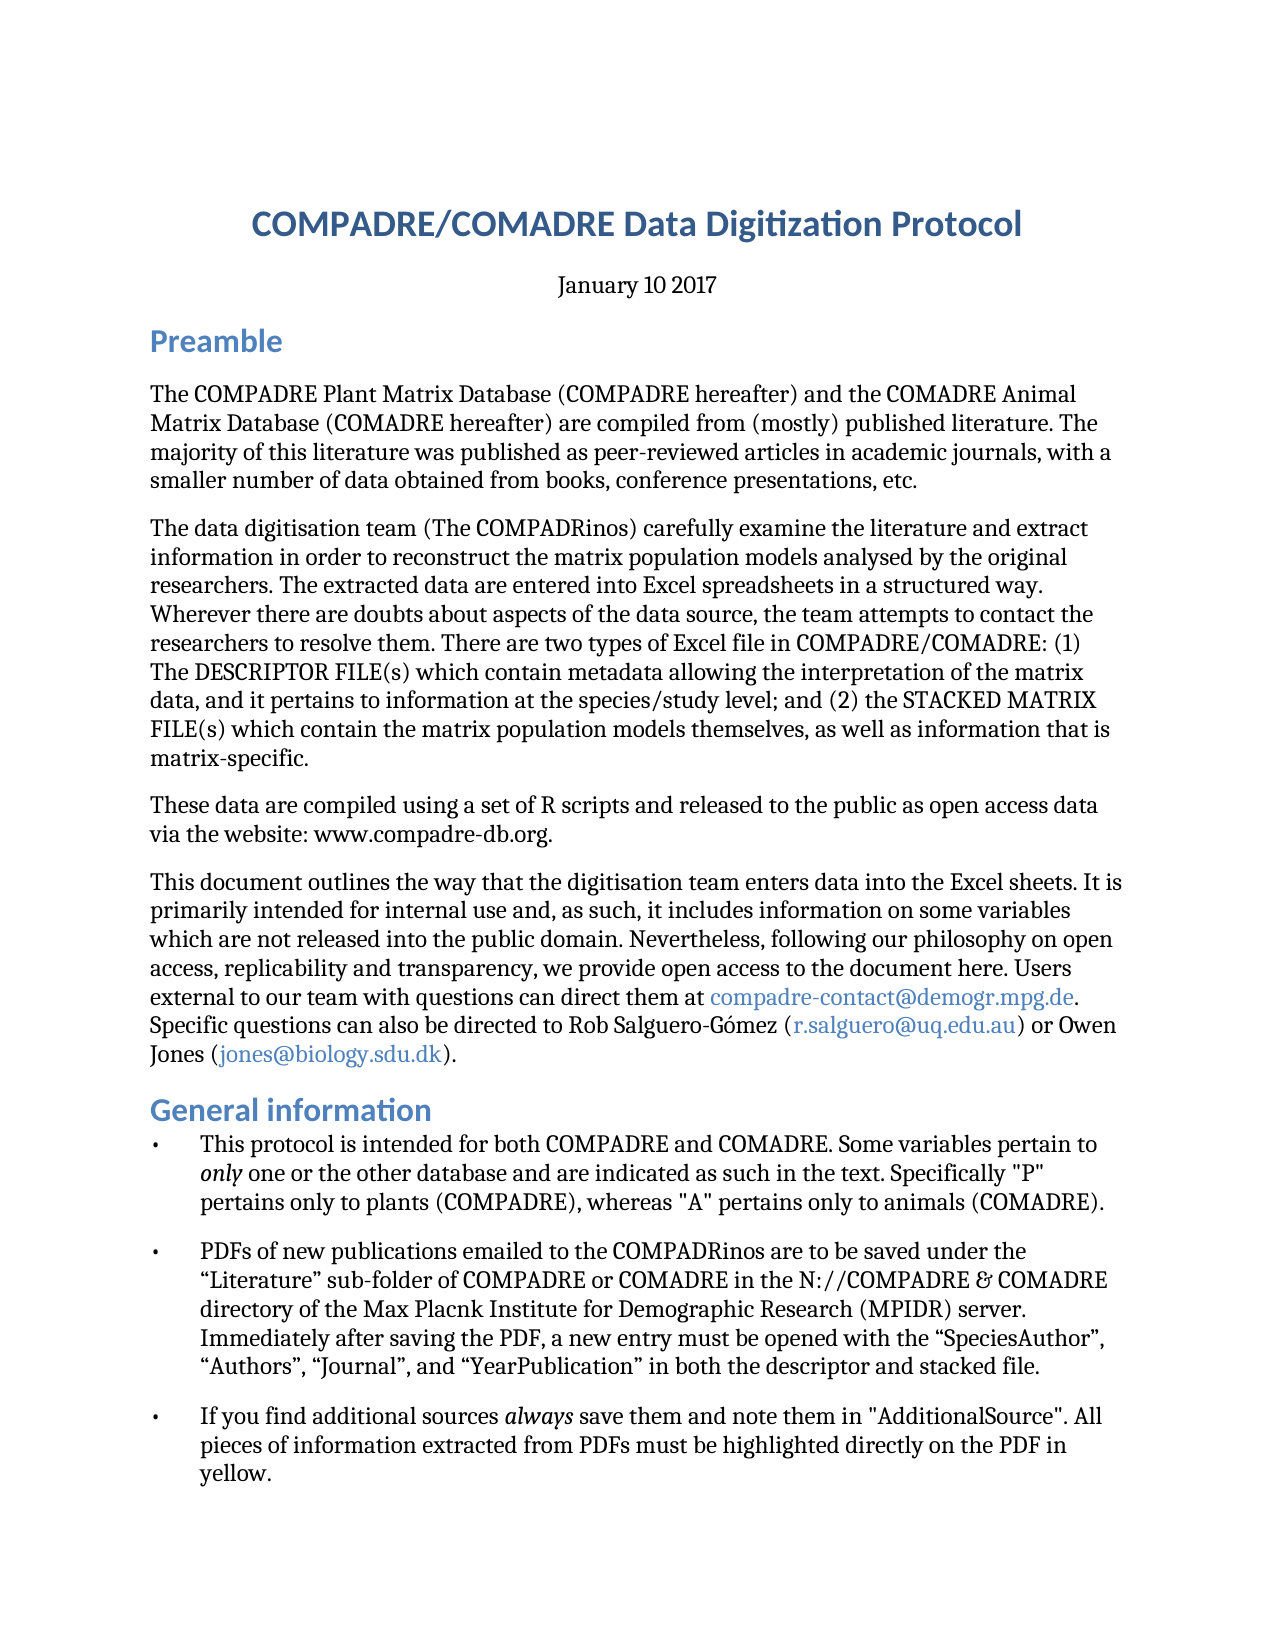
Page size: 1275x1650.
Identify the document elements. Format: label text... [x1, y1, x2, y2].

title COMPADRE/COMADRE Data Digitization Protocol [150, 200, 1125, 246]
text January 10 2017 [150, 271, 1125, 299]
subtitle Preamble [150, 320, 1125, 361]
list This protocol is intended for both COMPADRE and COMADRE. Some variables pertain to only one or the other database and are indicated as such in the text. Specifically "P" pertains only to plants (COMPADRE), whereas "A" pertains only to animals (COMADRE). [150, 1130, 1125, 1216]
text The data digitisation team (The COMPADRinos) carefully examine the literature and extract information in order to reconstruct the matrix population models analysed by the original researchers. The extracted data are entered into Excel spreadsheets in a structured way. Wherever there are doubts about aspects of the data source, the team attempts to contact the researchers to resolve them. There are two types of Excel file in COMPADRE/COMADRE: (1) The DESCRIPTOR FILE(s) which contain metadata allowing the interpretation of the matrix data, and it pertains to information at the species/study level; and (2) the STACKED MATRIX FILE(s) which contain the matrix population models themselves, as well as information that is matrix-specific. [150, 514, 1125, 772]
subtitle General information [150, 1089, 1125, 1130]
text This document outlines the way that the digitisation team enters data into the Excel sheets. It is primarily intended for internal use and, as such, it includes information on some variables which are not released into the public domain. Nevertheless, following our philosophy on open access, replicability and transparency, we provide open access to the document here. Users external to our team with questions can direct them at compadre-contact@demogr.mpg.de. Specific questions can also be directed to Rob Salguero-Gómez (r.salguero@uq.edu.au) or Owen Jones (jones@biology.sdu.dk). [150, 867, 1125, 1069]
text These data are compiled using a set of R scripts and released to the public as open access data via the website: www.compadre-db.org. [150, 791, 1125, 849]
list If you find additional sources always save them and note them in "AdditionalSource". All pieces of information extracted from PDFs must be highlighted directly on the PDF in yellow. [150, 1402, 1125, 1488]
text The COMPADRE Plant Matrix Database (COMPADRE hereafter) and the COMADRE Animal Matrix Database (COMADRE hereafter) are compiled from (mostly) published literature. The majority of this literature was published as peer-reviewed articles in academic journals, with a smaller number of data obtained from books, conference presentations, etc. [150, 380, 1125, 495]
list PDFs of new publications emailed to the COMPADRinos are to be saved under the “Literature” sub-folder of COMPADRE or COMADRE in the N://COMPADRE & COMADRE directory of the Max Placnk Institute for Demographic Research (MPIDR) server. Immediately after saving the PDF, a new entry must be opened with the “SpeciesAuthor”, “Authors”, “Journal”, and “YearPublication” in both the descriptor and stacked file. [150, 1237, 1125, 1381]
